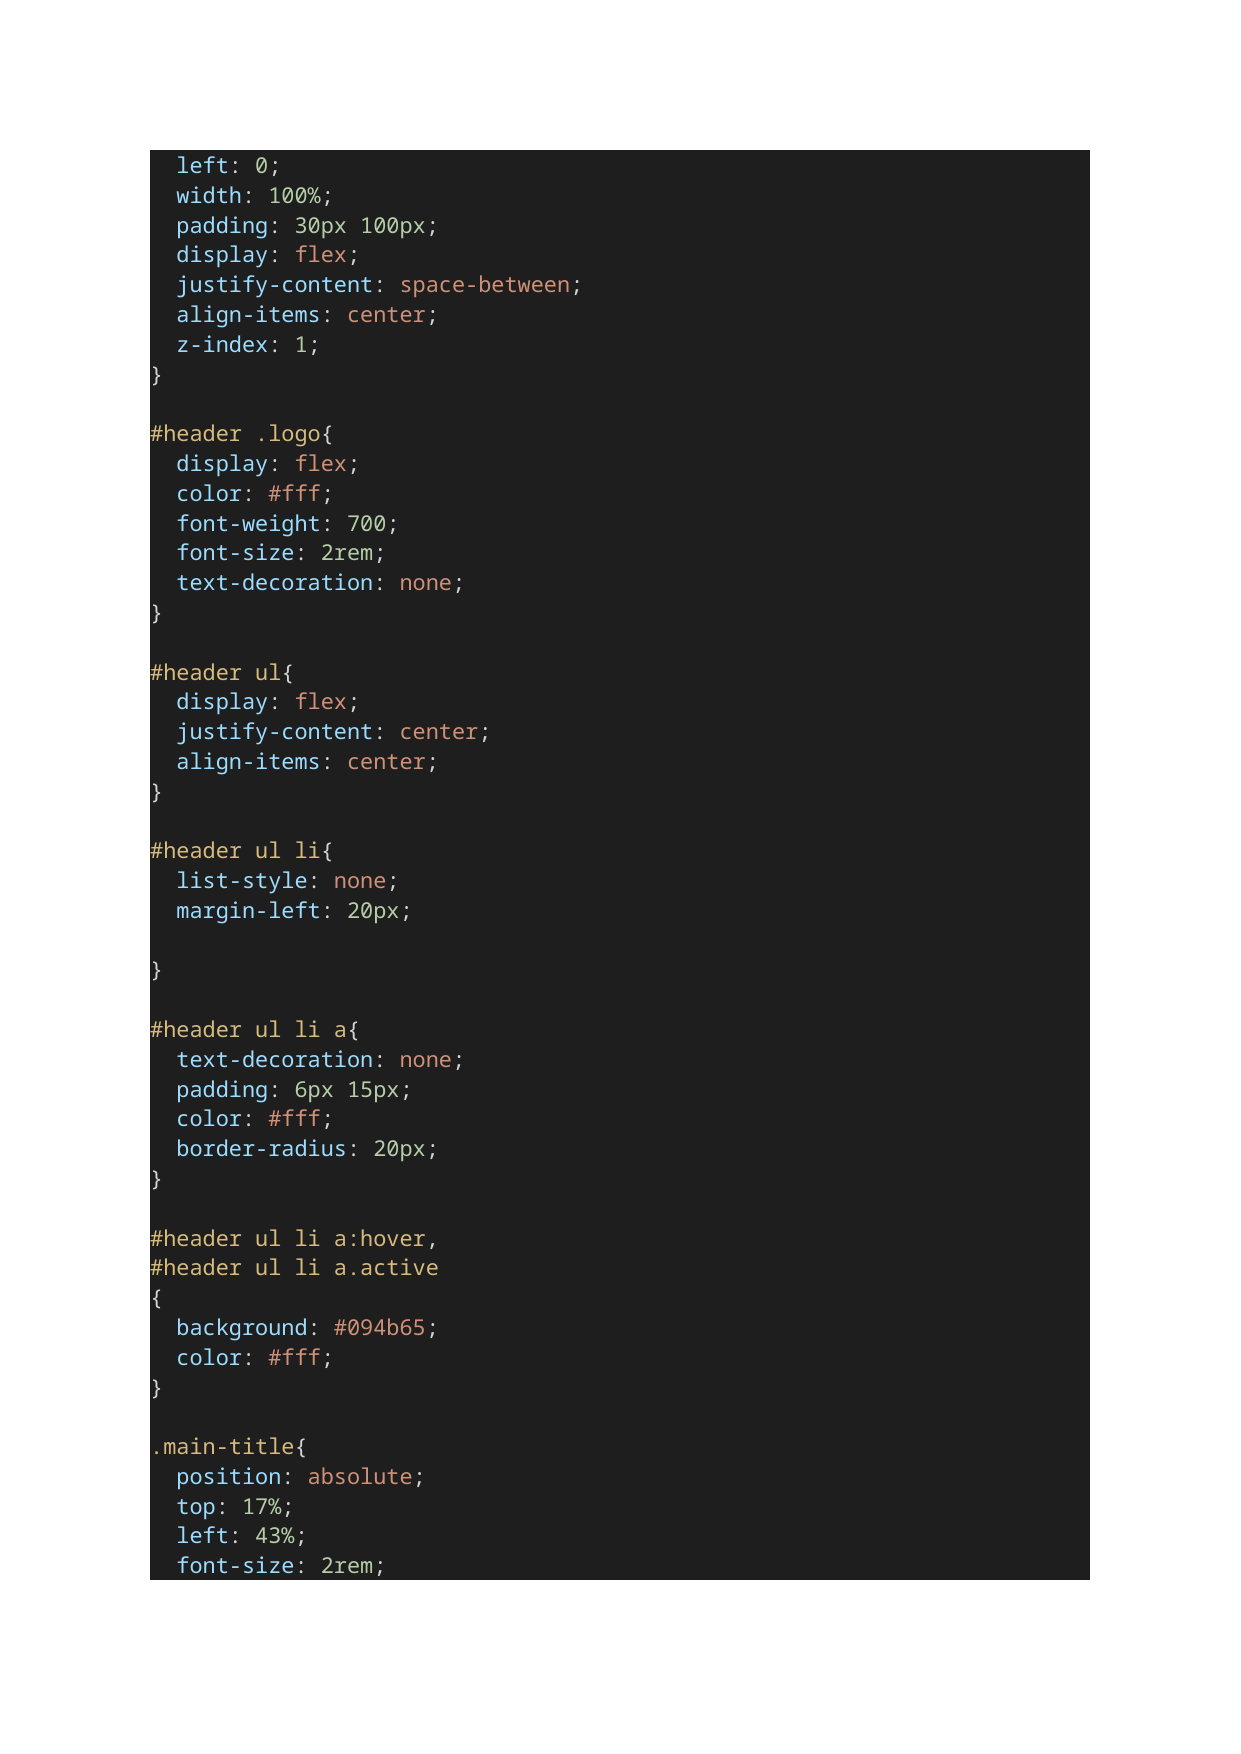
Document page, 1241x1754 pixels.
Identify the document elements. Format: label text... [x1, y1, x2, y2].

text justify-content: space-between; [150, 269, 1090, 299]
text display: flex; [150, 448, 1090, 478]
text color: #fff; [150, 1103, 1090, 1133]
text text-decoration: none; [150, 1044, 1090, 1073]
text } [150, 776, 1090, 805]
text display: flex; [150, 686, 1090, 716]
text } [150, 597, 1090, 627]
text #header ul li a.active [150, 1252, 1090, 1282]
text { [150, 1282, 1090, 1312]
text #header ul{ [150, 656, 1090, 686]
text color: #fff; [150, 1342, 1090, 1371]
text width: 100%; [150, 180, 1090, 209]
text .main-title{ [150, 1431, 1090, 1461]
text font-size: 2rem; [150, 1550, 1090, 1580]
text margin-left: 20px; [150, 895, 1090, 924]
text } [150, 1163, 1090, 1193]
text align-items: center; [150, 746, 1090, 776]
text left: 43%; [150, 1520, 1090, 1550]
text align-items: center; [150, 299, 1090, 329]
text #header ul li a{ [150, 1014, 1090, 1044]
text padding: 30px 100px; [150, 209, 1090, 239]
text #header .logo{ [150, 418, 1090, 448]
text z-index: 1; [150, 329, 1090, 358]
text #header ul li{ [150, 835, 1090, 865]
text display: flex; [150, 239, 1090, 269]
text text-decoration: none; [150, 567, 1090, 597]
text list-style: none; [150, 865, 1090, 895]
text } [150, 1371, 1090, 1401]
text } [150, 954, 1090, 984]
text padding: 6px 15px; [150, 1073, 1090, 1103]
text justify-content: center; [150, 716, 1090, 746]
text top: 17%; [150, 1491, 1090, 1520]
text #header ul li a:hover, [150, 1222, 1090, 1252]
text left: 0; [150, 150, 1090, 180]
text color: #fff; [150, 478, 1090, 507]
text } [150, 358, 1090, 388]
text position: absolute; [150, 1461, 1090, 1491]
text font-size: 2rem; [150, 537, 1090, 567]
text border-radius: 20px; [150, 1133, 1090, 1163]
text background: #094b65; [150, 1312, 1090, 1342]
text font-weight: 700; [150, 507, 1090, 537]
